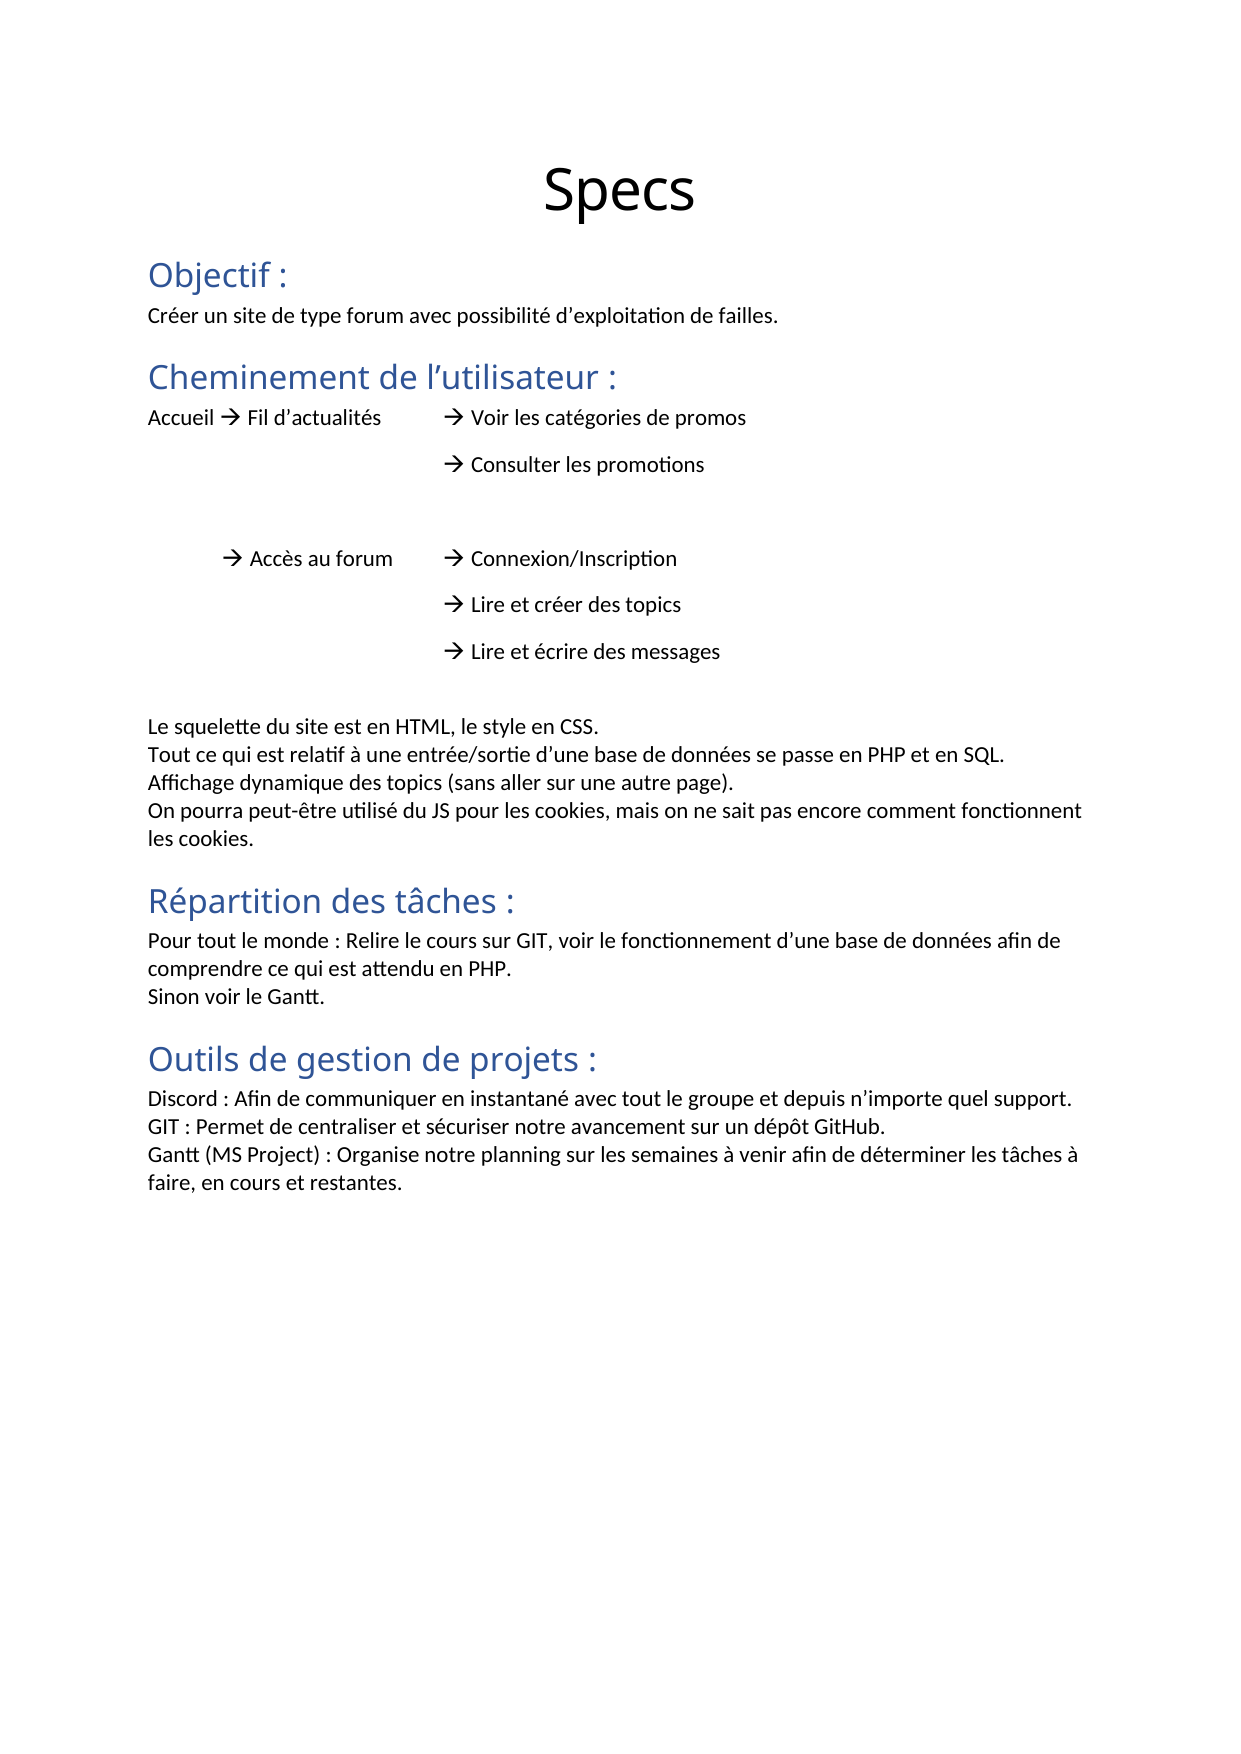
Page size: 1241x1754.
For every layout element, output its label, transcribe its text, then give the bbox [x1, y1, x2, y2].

title Specs [148, 148, 1093, 227]
text Gantt (MS Project) : Organise notre planning sur les semaines à venir afin de déterminer les tâches à faire, en cours et restantes. [148, 1140, 1093, 1196]
subtitle Répartition des tâches : [148, 877, 1093, 923]
text Pour tout le monde : Relire le cours sur GIT, voir le fonctionnement d’une base de données afin de comprendre ce qui est attendu en PHP. [148, 926, 1093, 982]
text Sinon voir le Gantt. [148, 982, 1093, 1010]
text Lire et créer des topics [443, 591, 1093, 618]
text Créer un site de type forum avec possibilité d’exploitation de failles. [148, 301, 1093, 329]
text GIT : Permet de centraliser et sécuriser notre avancement sur un dépôt GitHub. [148, 1112, 1093, 1140]
text Tout ce qui est relatif à une entrée/sortie d’une base de données se passe en PHP et en SQL. [148, 740, 1093, 768]
text Accès au forum Connexion/Inscription [221, 544, 1093, 572]
subtitle Objectif : [148, 252, 1093, 297]
text Discord : Afin de communiquer en instantané avec tout le groupe et depuis n’importe quel support. [148, 1084, 1093, 1112]
text Lire et écrire des messages [443, 637, 1093, 665]
text Accueil Fil d’actualités Voir les catégories de promos [148, 403, 1093, 431]
subtitle Outils de gestion de projets : [148, 1035, 1093, 1081]
text On pourra peut-être utilisé du JS pour les cookies, mais on ne sait pas encore comment fonctionnent les cookies. [148, 796, 1093, 852]
text Consulter les promotions [369, 450, 1093, 478]
text Le squelette du site est en HTML, le style en CSS. [148, 712, 1093, 740]
subtitle Cheminement de l’utilisateur : [148, 354, 1093, 399]
text Affichage dynamique des topics (sans aller sur une autre page). [148, 768, 1093, 796]
